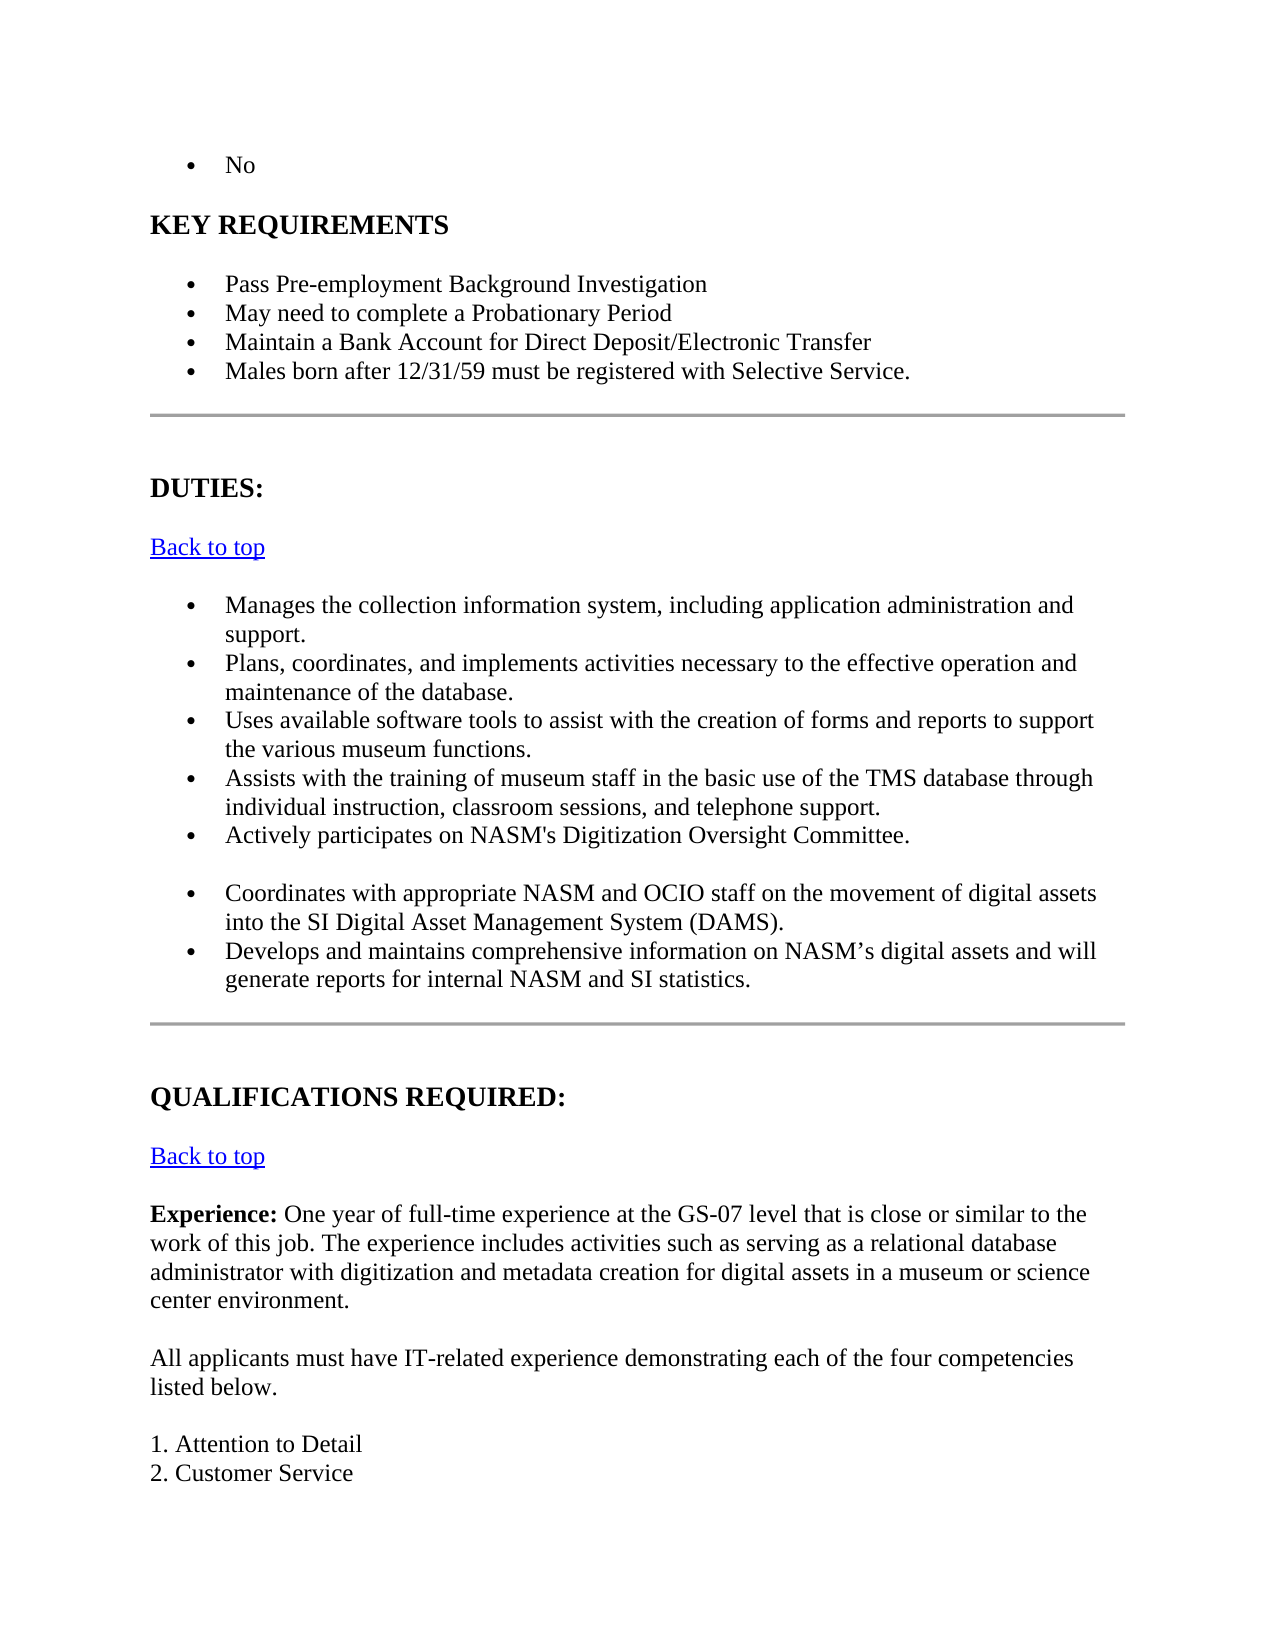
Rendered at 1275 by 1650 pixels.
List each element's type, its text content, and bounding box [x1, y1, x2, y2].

list Manages the collection information system, including application administration and support. [187, 590, 1125, 648]
list Males born after 12/31/59 must be registered with Selective Service. [187, 356, 1125, 384]
text DUTIES: [150, 471, 1125, 503]
list Actively participates on NASM's Digitization Oversight Committee. [187, 820, 1125, 849]
list Develops and maintains comprehensive information on NASM’s digital assets and will generate reports for internal NASM and SI statistics. [187, 936, 1125, 993]
list Pass Pre-employment Background Investigation [187, 269, 1125, 298]
list Uses available software tools to assist with the creation of forms and reports to support the various museum functions. [187, 705, 1125, 763]
list May need to complete a Probationary Period [187, 298, 1125, 327]
list Plans, coordinates, and implements activities necessary to the effective operation and maintenance of the database. [187, 648, 1125, 705]
list Coordinates with appropriate NASM and OCIO staff on the movement of digital assets into the SI Digital Asset Management System (DAMS). [187, 878, 1125, 936]
text Back to top [150, 1141, 1125, 1170]
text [150, 1199, 1125, 1487]
list No [187, 150, 1125, 179]
text QUALIFICATIONS REQUIRED: [150, 1079, 1125, 1112]
text Back to top [150, 532, 1125, 561]
text KEY REQUIREMENTS [150, 208, 1125, 240]
list Maintain a Bank Account for Direct Deposit/Electronic Transfer [187, 327, 1125, 356]
list Assists with the training of museum staff in the basic use of the TMS database through individual instruction, classroom sessions, and telephone support. [187, 763, 1125, 820]
